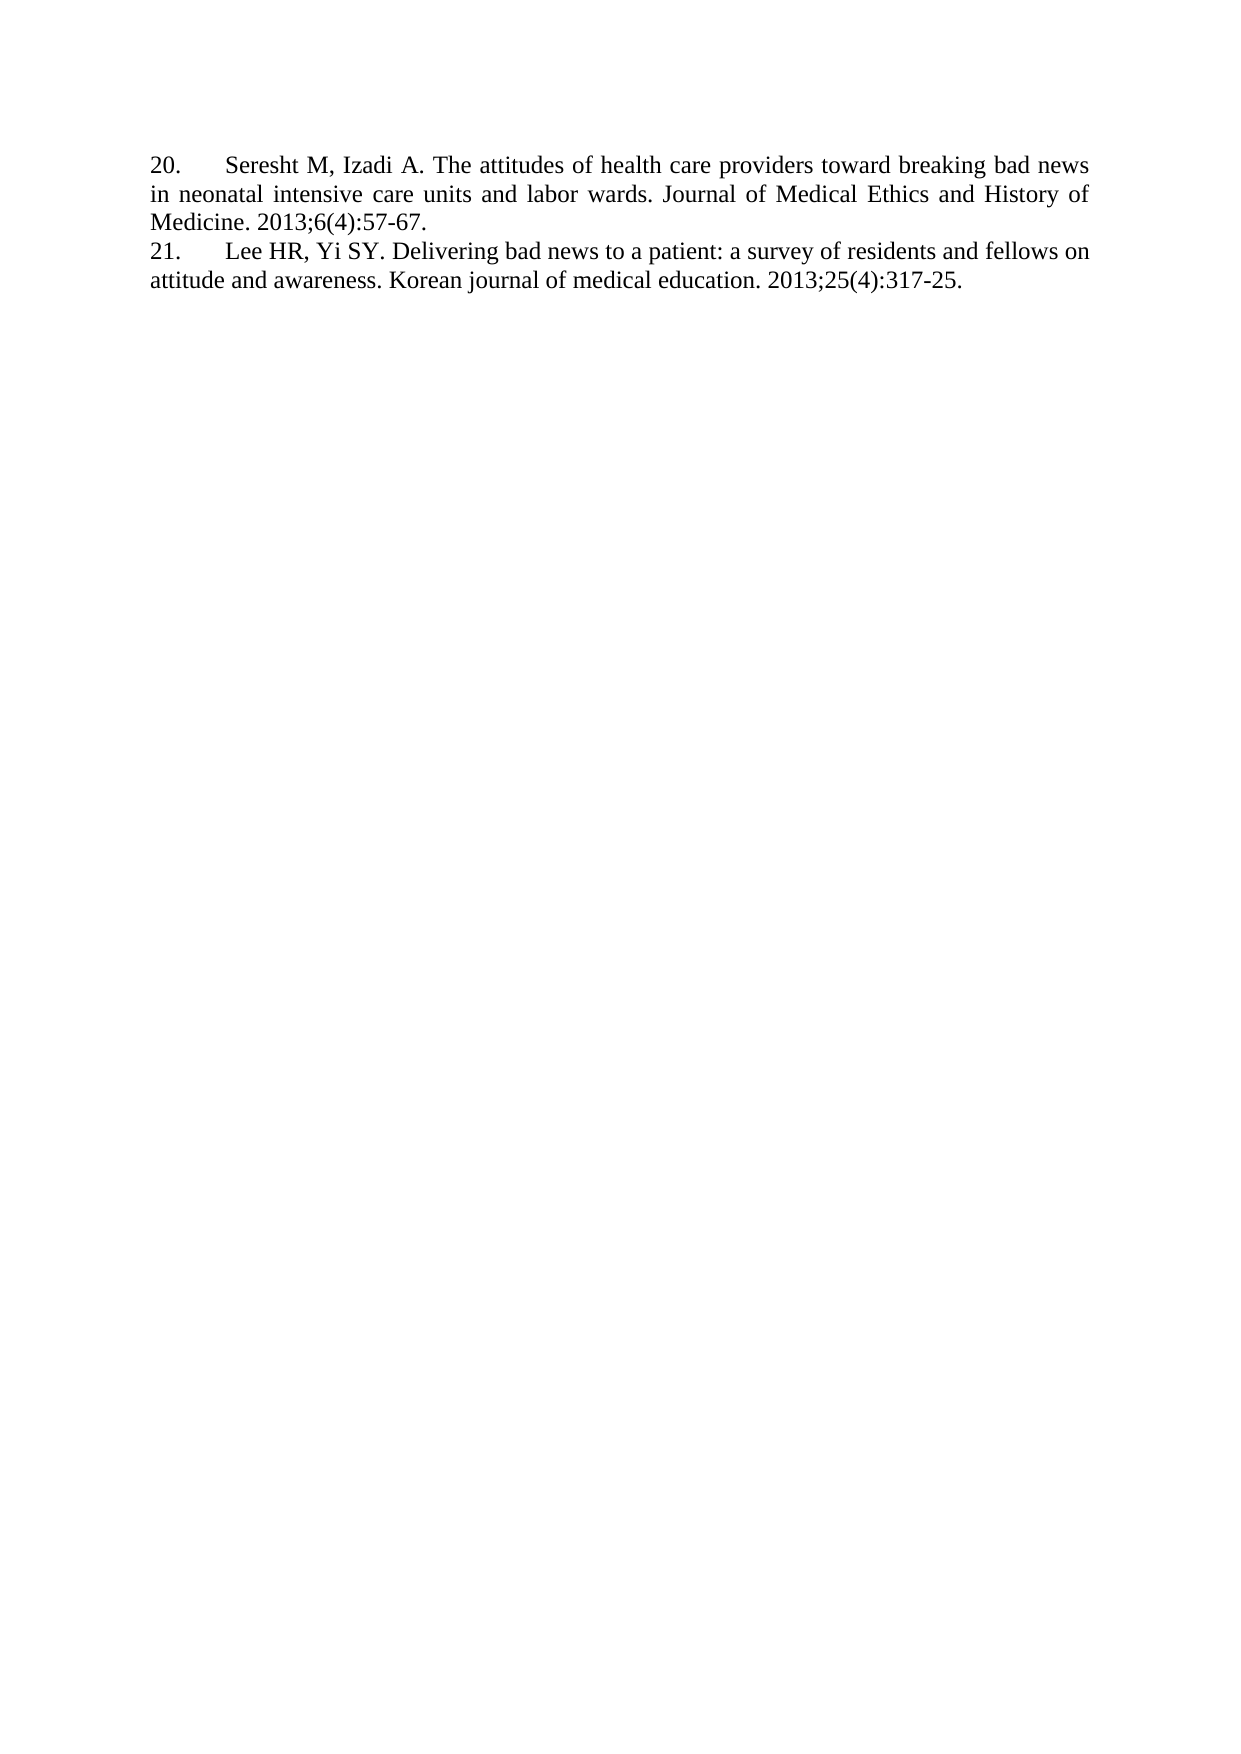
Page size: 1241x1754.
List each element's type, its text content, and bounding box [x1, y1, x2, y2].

text 21. Lee HR, Yi SY. Delivering bad news to a patient: a survey of residents and fellows on attitude and awareness. Korean journal of medical education. 2013;25(4):317-25. [150, 236, 1090, 294]
text 20. Seresht M, Izadi A. The attitudes of health care providers toward breaking bad news in neonatal intensive care units and labor wards. Journal of Medical Ethics and History of Medicine. 2013;6(4):57-67. [150, 150, 1090, 236]
